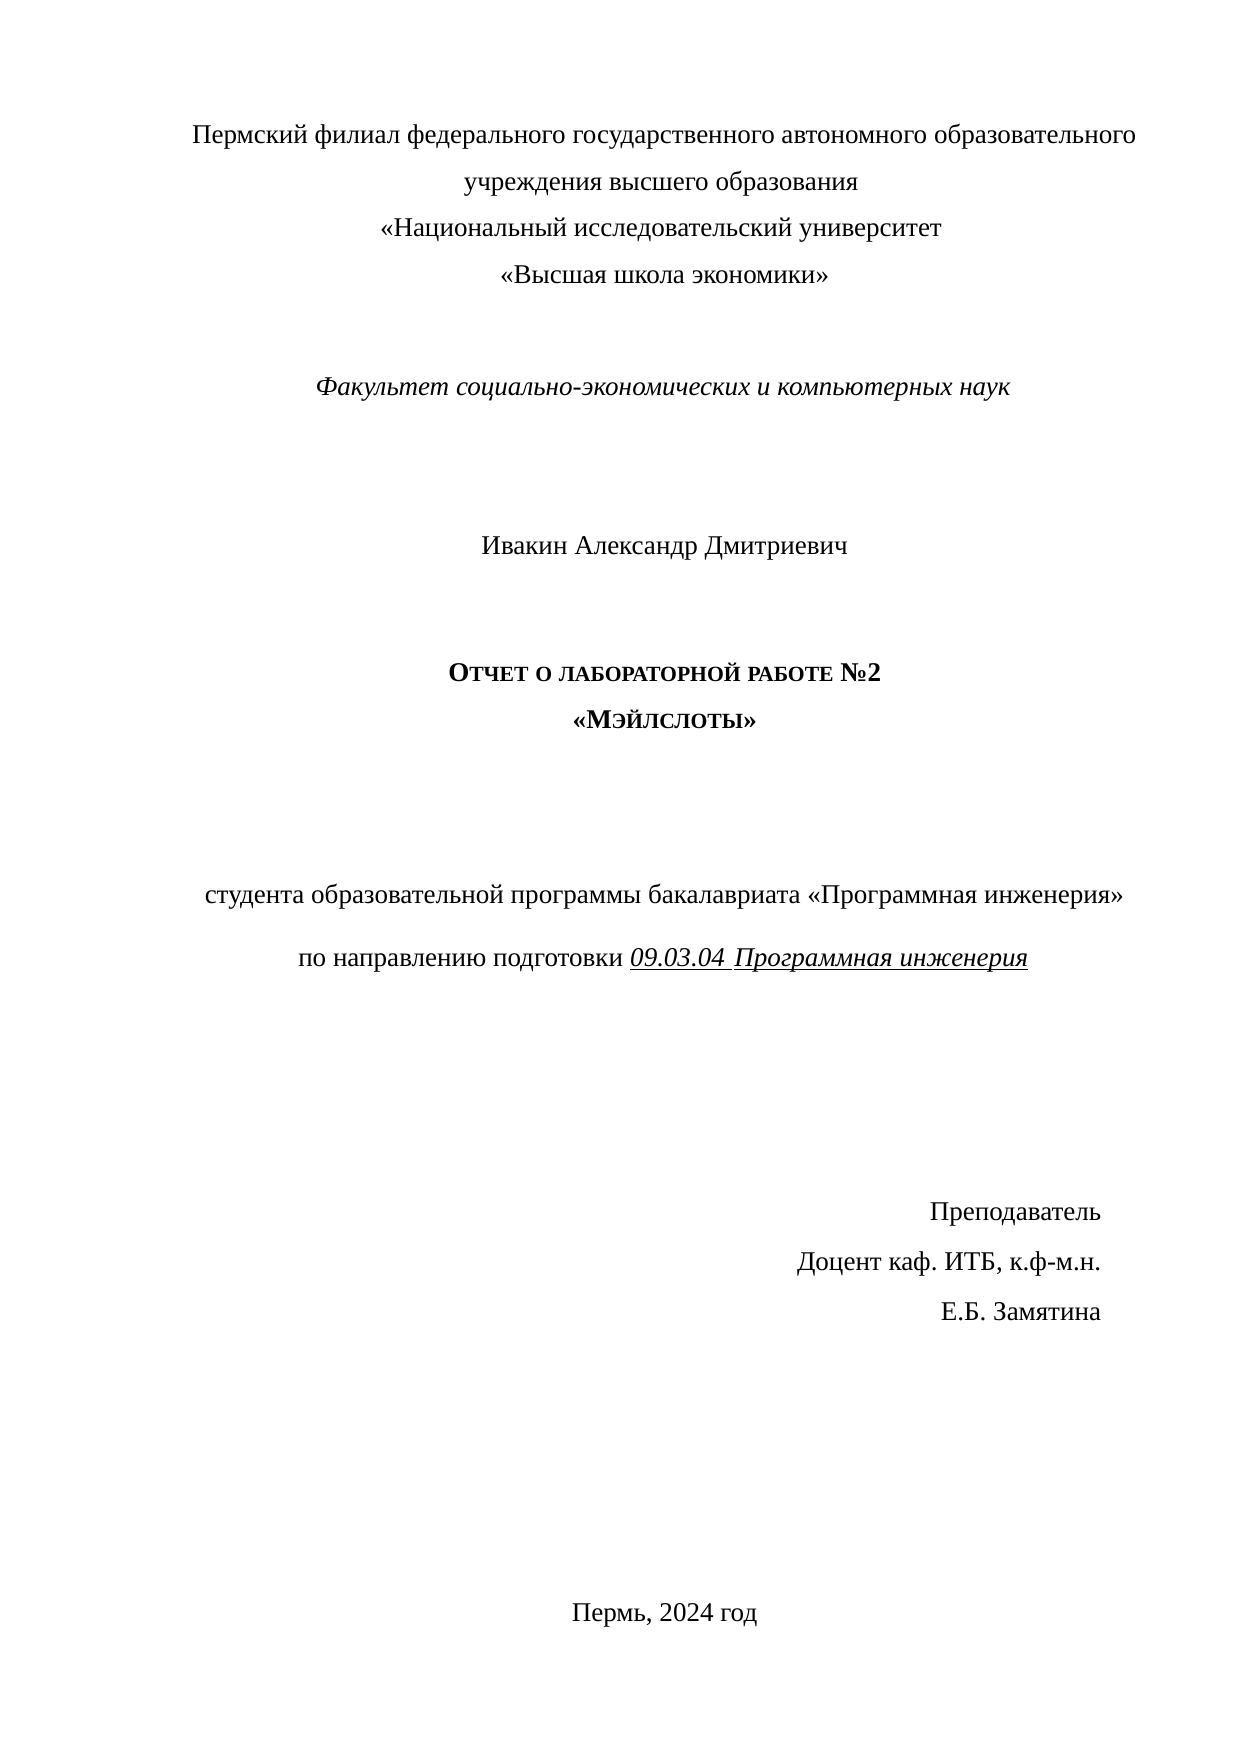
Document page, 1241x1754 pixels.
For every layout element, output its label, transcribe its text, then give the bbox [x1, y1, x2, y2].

text Е.Б. Замятина [322, 1295, 1101, 1326]
text Пермский филиал федерального государственного автономного образовательного учреждения высшего образования «Национальный исследовательский университет «Высшая школа экономики» [177, 118, 1152, 331]
text Отчет о лабораторной работе №2 [177, 656, 1152, 687]
text Факультет социально-экономических и компьютерных наук [177, 370, 1152, 401]
text Доцент каф. ИТБ, к.ф-м.н. [177, 1245, 1101, 1276]
text «Мэйлслоты» [177, 704, 1152, 735]
text Ивакин Александр Дмитриевич [177, 529, 1152, 560]
text студента образовательной программы бакалавриата «Программная инженерия» [177, 878, 1152, 909]
text по направлению подготовки 09.03.04 Программная инженерия [177, 941, 1152, 973]
text Преподаватель [177, 1195, 1101, 1226]
text Пермь, 2024 год [177, 1596, 1152, 1627]
